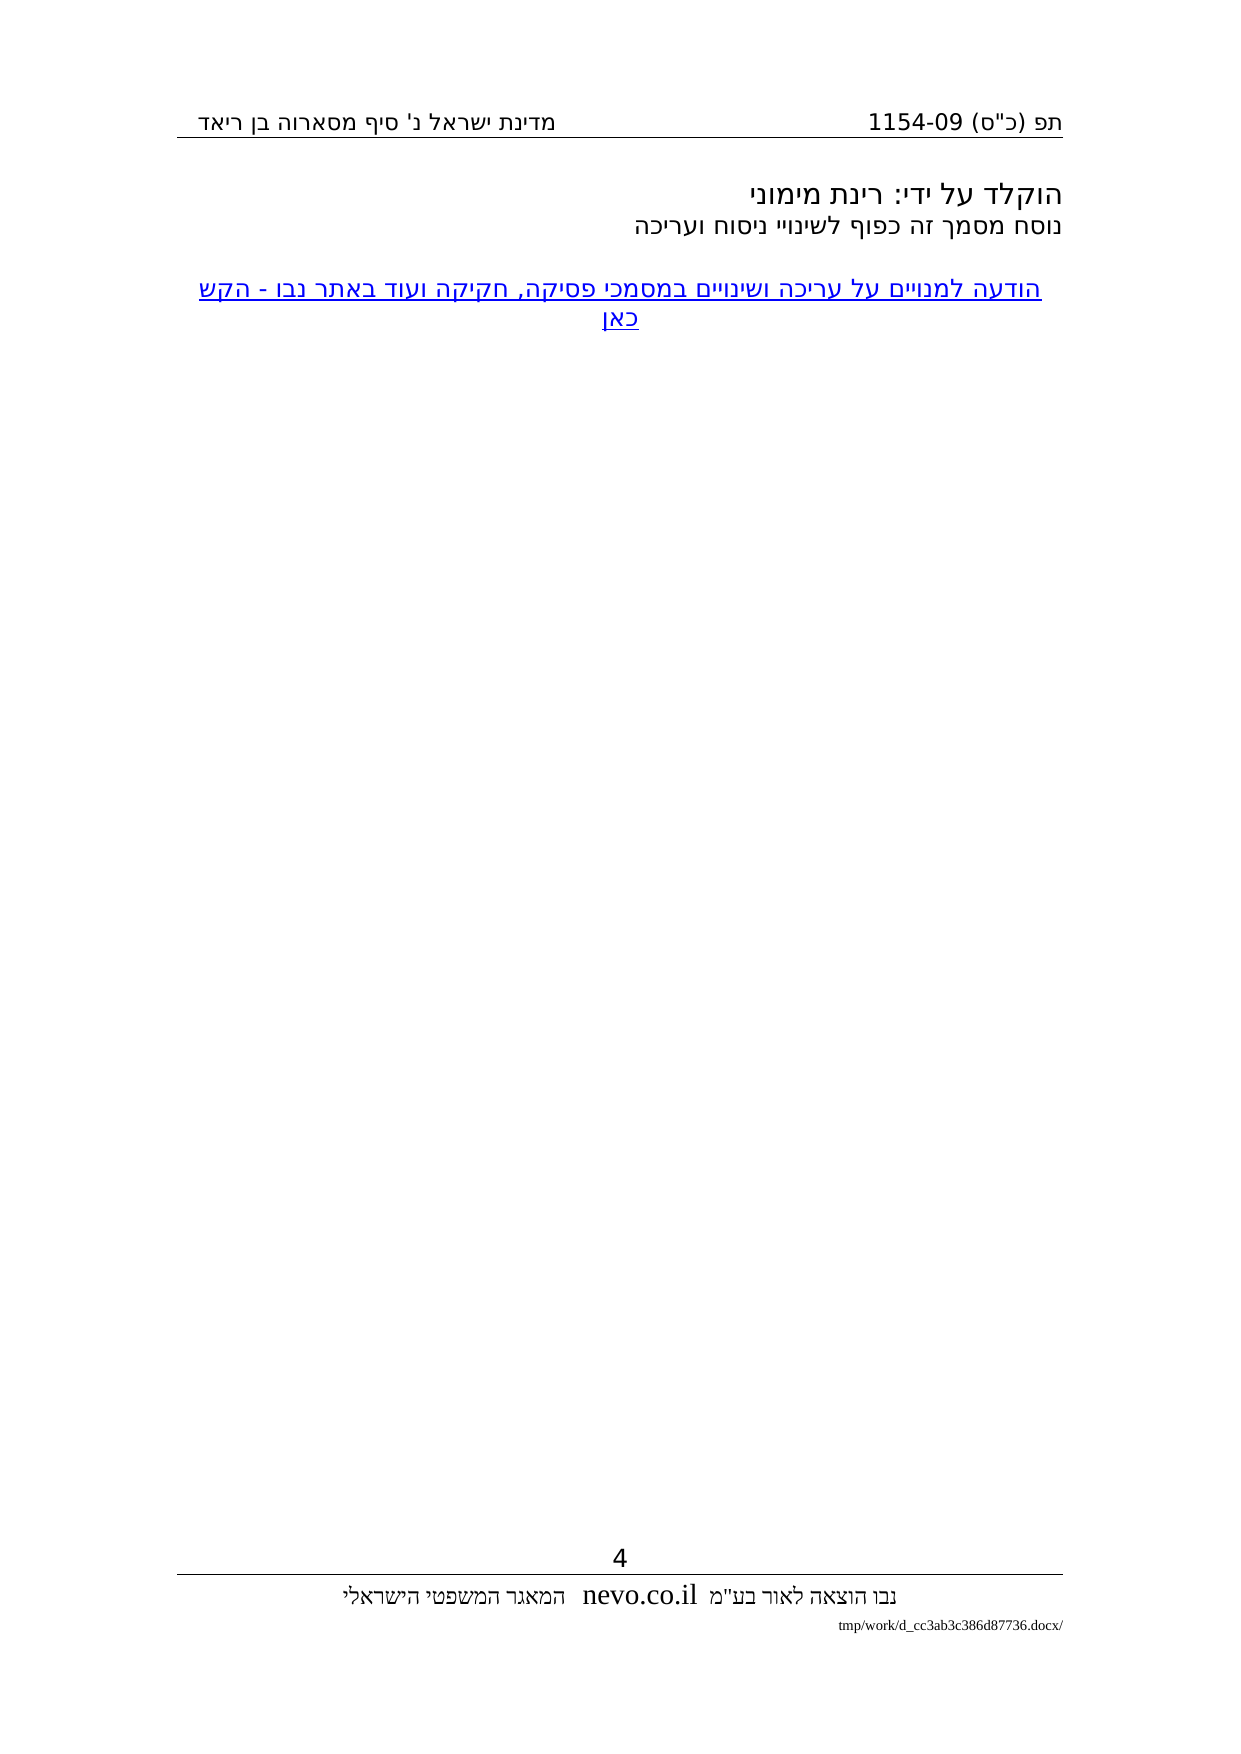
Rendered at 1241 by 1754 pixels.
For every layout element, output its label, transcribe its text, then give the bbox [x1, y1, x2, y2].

text הודעה למנויים על עריכה ושינויים במסמכי פסיקה, חקיקה ועוד באתר נבו - הקש כאן [177, 274, 1063, 333]
text נוסח מסמך זה כפוף לשינויי ניסוח ועריכה [177, 211, 1063, 240]
text הוקלד על ידי: רינת מימוני [177, 177, 1063, 211]
